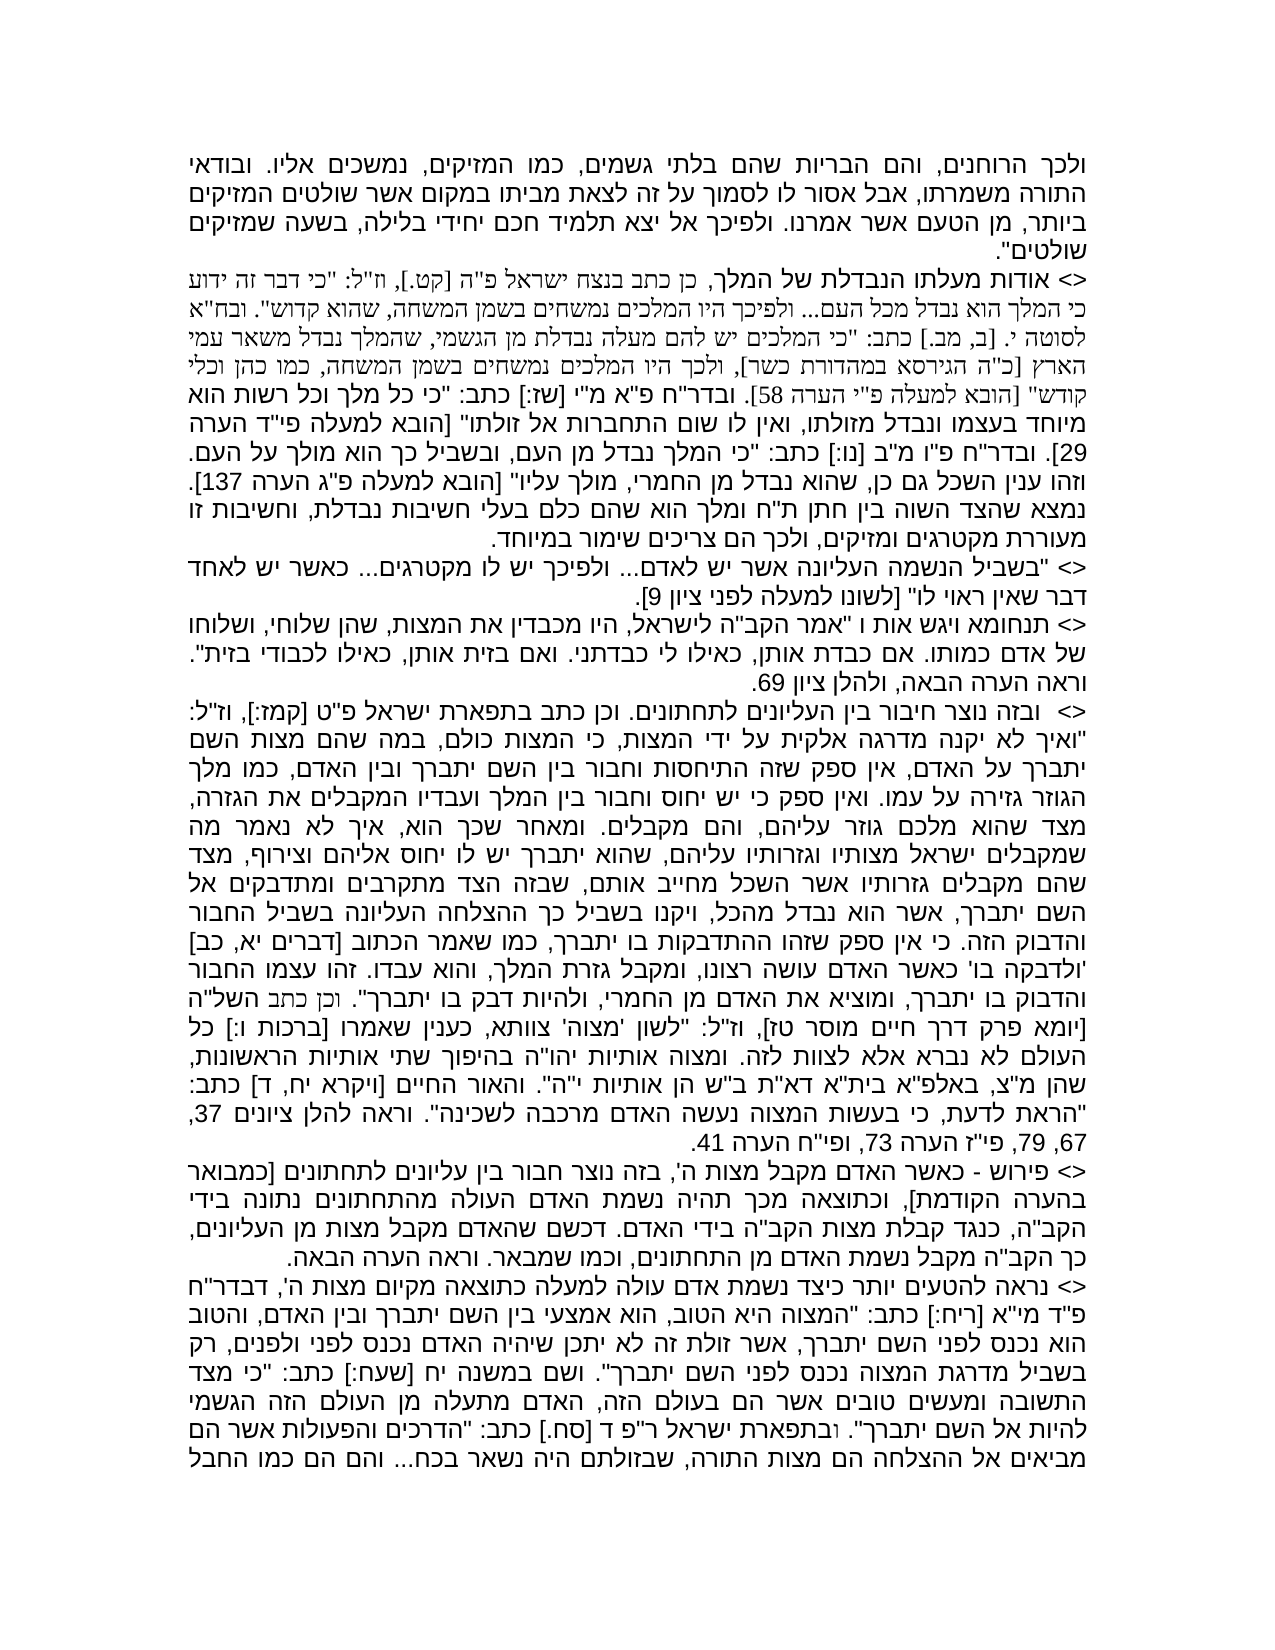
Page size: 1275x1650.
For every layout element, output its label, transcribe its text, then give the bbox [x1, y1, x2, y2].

text <> ובזה נוצר חיבור בין העליונים לתחתונים. וכן כתב בתפארת ישראל פ"ט [קמז:], וז"ל: "ואיך לא יקנה מדרגה אלקית על ידי המצות, כי המצות כולם, במה שהם מצות השם יתברך על האדם, אין ספק שזה התיחסות וחבור בין השם יתברך ובין האדם, כמו מלך הגוזר גזירה על עמו. ואין ספק כי יש יחוס וחבור בין המלך ועבדיו המקבלים את הגזרה, מצד שהוא מלכם גוזר עליהם, והם מקבלים. ומאחר שכך הוא, איך לא נאמר מה שמקבלים ישראל מצותיו וגזרותיו עליהם, שהוא יתברך יש לו יחוס אליהם וצירוף, מצד שהם מקבלים גזרותיו אשר השכל מחייב אותם, שבזה הצד מתקרבים ומתדבקים אל השם יתברך, אשר הוא נבדל מהכל, ויקנו בשביל כך ההצלחה העליונה בשביל החבור והדבוק הזה. כי אין ספק שזהו ההתדבקות בו יתברך, כמו שאמר הכתוב [דברים יא, כב] 'ולדבקה בו' כאשר האדם עושה רצונו, ומקבל גזרת המלך, והוא עבדו. זהו עצמו החבור והדבוק בו יתברך, ומוציא את האדם מן החמרי, ולהיות דבק בו יתברך". וכן כתב השל"ה [יומא פרק דרך חיים מוסר טז], וז"ל: "לשון 'מצוה' צוותא, כענין שאמרו [ברכות ו:] כל העולם לא נברא אלא לצוות לזה. ומצוה אותיות יהו"ה בהיפוך שתי אותיות הראשונות, שהן מ"צ, באלפ"א בית"א דא"ת ב"ש הן אותיות י"ה". והאור החיים [ויקרא יח, ד] כתב: "הראת לדעת, כי בעשות המצוה נעשה האדם מרכבה לשכינה". וראה להלן ציונים 37, 67, 79, פי"ז הערה 73, ופי"ח הערה 41. [187, 754, 1087, 1214]
text <> אודות מעלתו הנבדלת של המלך, כן כתב בנצח ישראל פ"ה [קט.], וז"ל: "כי דבר זה ידוע כי המלך הוא נבדל מכל העם... ולפיכך היו המלכים נמשחים בשמן המשחה, שהוא קדוש". ובח"א לסוטה י. [ב, מב.] כתב: "כי המלכים יש להם מעלה נבדלת מן הגשמי, שהמלך נבדל משאר עמי הארץ [כ"ה הגירסא במהדורת כשר], ולכך היו המלכים נמשחים בשמן המשחה, כמו כהן וכלי קודש" [הובא למעלה פ"י הערה 58]. ובדר"ח פ"א מ"י [שז:] כתב: "כי כל מלך וכל רשות הוא מיוחד בעצמו ונבדל מזולתו, ואין לו שום התחברות אל זולתו" [הובא למעלה פי"ד הערה 29]. ובדר"ח פ"ו מ"ב [נו:] כתב: "כי המלך נבדל מן העם, ובשביל כך הוא מולך על העם. וזהו ענין השכל גם כן, שהוא נבדל מן החמרי, מולך עליו" [הובא למעלה פ"ג הערה 137]. נמצא שהצד השוה בין חתן ת"ח ומלך הוא שהם כלם בעלי חשיבות נבדלת, וחשיבות זו מעוררת מקטרגים ומזיקים, ולכך הם צריכים שימור במיוחד. [187, 322, 1087, 610]
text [187, 1329, 1087, 1473]
text <> "בשביל הנשמה העליונה אשר יש לאדם... ולפיכך יש לו מקטרגים... כאשר יש לאחד דבר שאין ראוי לו" [לשונו למעלה לפני ציון 9]. [187, 610, 1087, 668]
text <> תנחומא ויגש אות ו "אמר הקב"ה לישראל, היו מכבדין את המצות, שהן שלוחי, ושלוחו של אדם כמותו. אם כבדת אותן, כאילו לי כבדתני. ואם בזית אותן, כאילו לכבודי בזית". וראה הערה הבאה, ולהלן ציון 69. [187, 668, 1087, 754]
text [187, 150, 1087, 322]
text <> פירוש - כאשר האדם מקבל מצות ה', בזה נוצר חבור בין עליונים לתחתונים [כמבואר בהערה הקודמת], וכתוצאה מכך תהיה נשמת האדם העולה מהתחתונים נתונה בידי הקב"ה, כנגד קבלת מצות הקב"ה בידי האדם. דכשם שהאדם מקבל מצות מן העליונים, כך הקב"ה מקבל נשמת האדם מן התחתונים, וכמו שמבאר. וראה הערה הבאה. [187, 1214, 1087, 1329]
